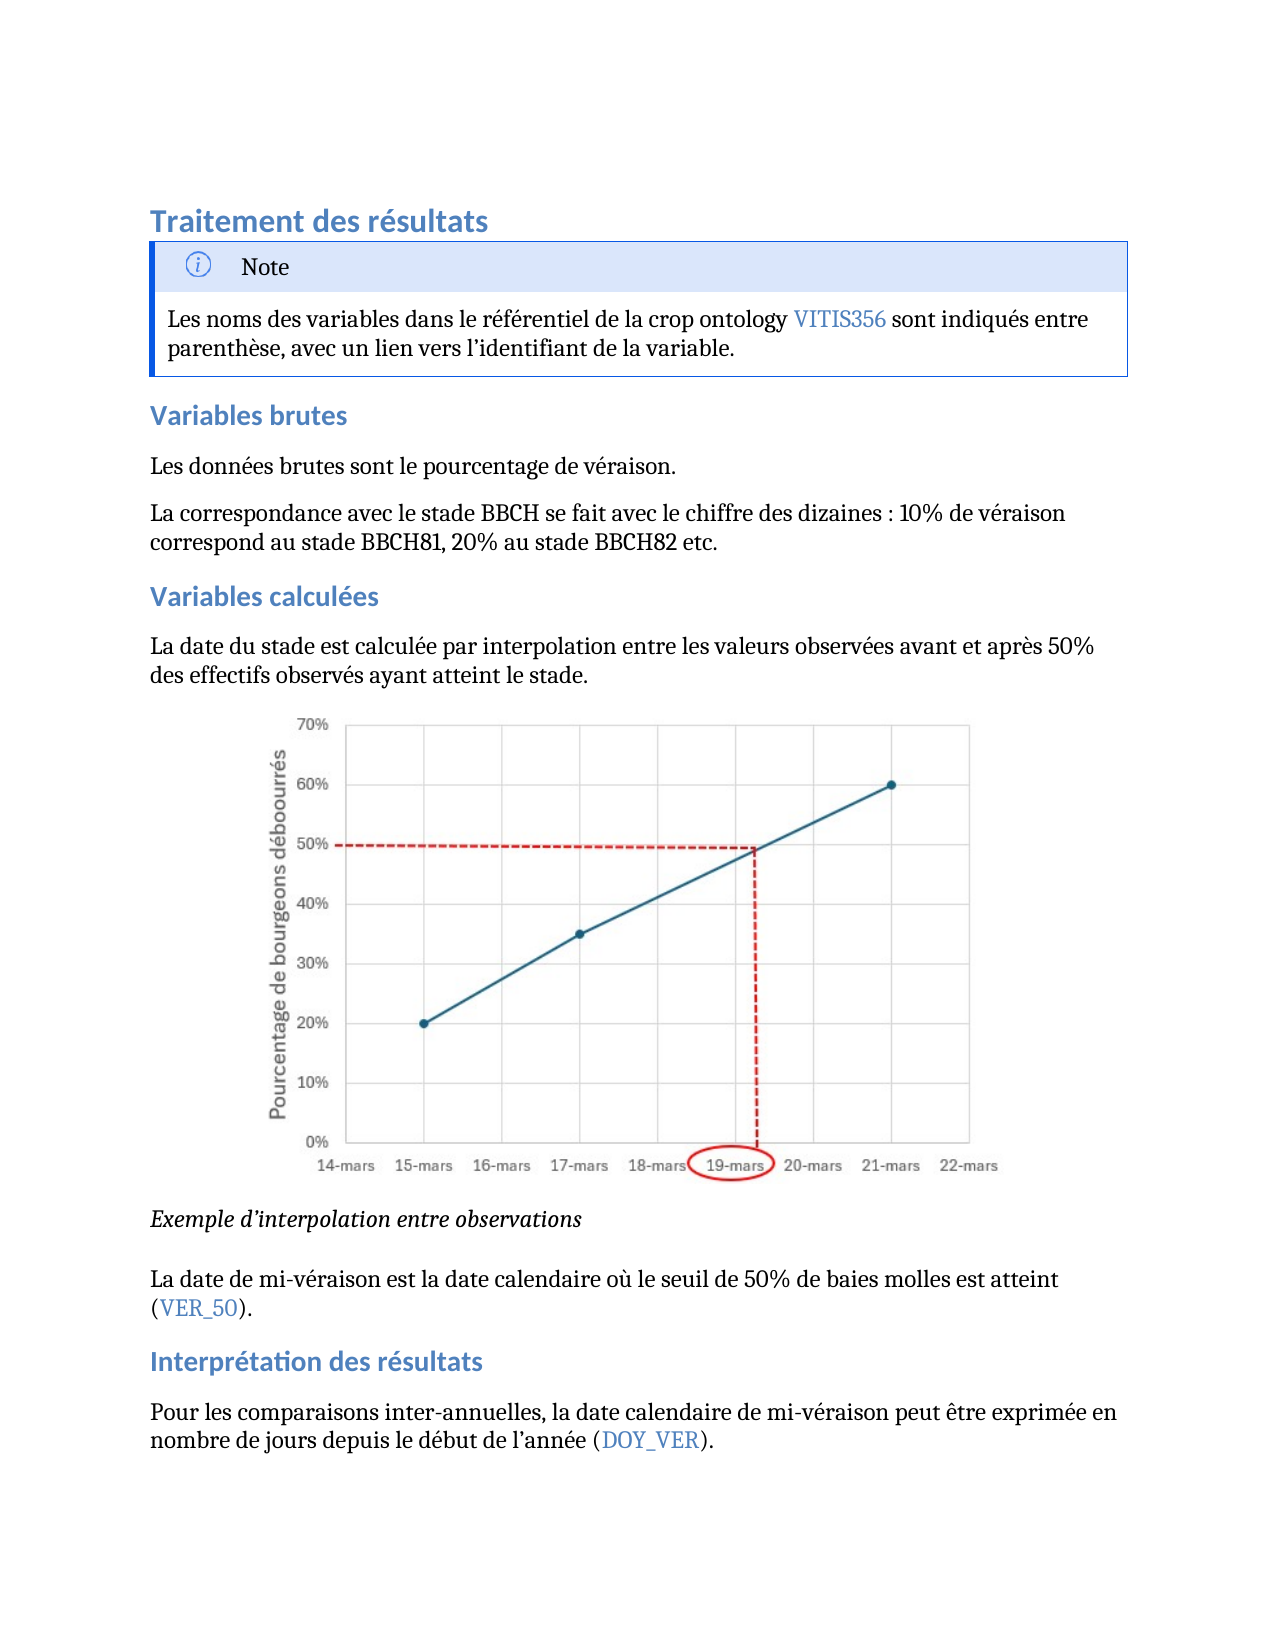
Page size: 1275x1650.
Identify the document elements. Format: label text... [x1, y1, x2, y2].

text Les données brutes sont le pourcentage de véraison. [150, 452, 1125, 481]
subtitle Interprétation des résultats [150, 1343, 1125, 1379]
table_header Exemple d’interpolation entre observations [139, 708, 1114, 1246]
table_header Note [155, 242, 1127, 292]
text Pour les comparaisons inter-annuelles, la date calendaire de mi-véraison peut être exprimée en nombre de jours depuis le début de l’année (DOY_VER). [150, 1398, 1125, 1455]
table_cell Les noms des variables dans le référentiel de la crop ontology VITIS356 sont indiqués entre parenthèse, avec un lien vers l’identifiant de la variable. [155, 292, 1127, 376]
subtitle Variables brutes [150, 397, 1125, 433]
picture [186, 251, 211, 277]
picture [248, 708, 1004, 1184]
text La correspondance avec le stade BBCH se fait avec le chiffre des dizaines : 10% de véraison correspond au stade BBCH81, 20% au stade BBCH82 etc. [150, 499, 1125, 557]
text La date de mi-véraison est la date calendaire où le seuil de 50% de baies molles est atteint (VER_50). [150, 1265, 1125, 1322]
subtitle Variables calculées [150, 578, 1125, 613]
text La date du stade est calculée par interpolation entre les valeurs observées avant et après 50% des effectifs observés ayant atteint le stade. [150, 632, 1125, 689]
subtitle Traitement des résultats [150, 200, 1125, 241]
